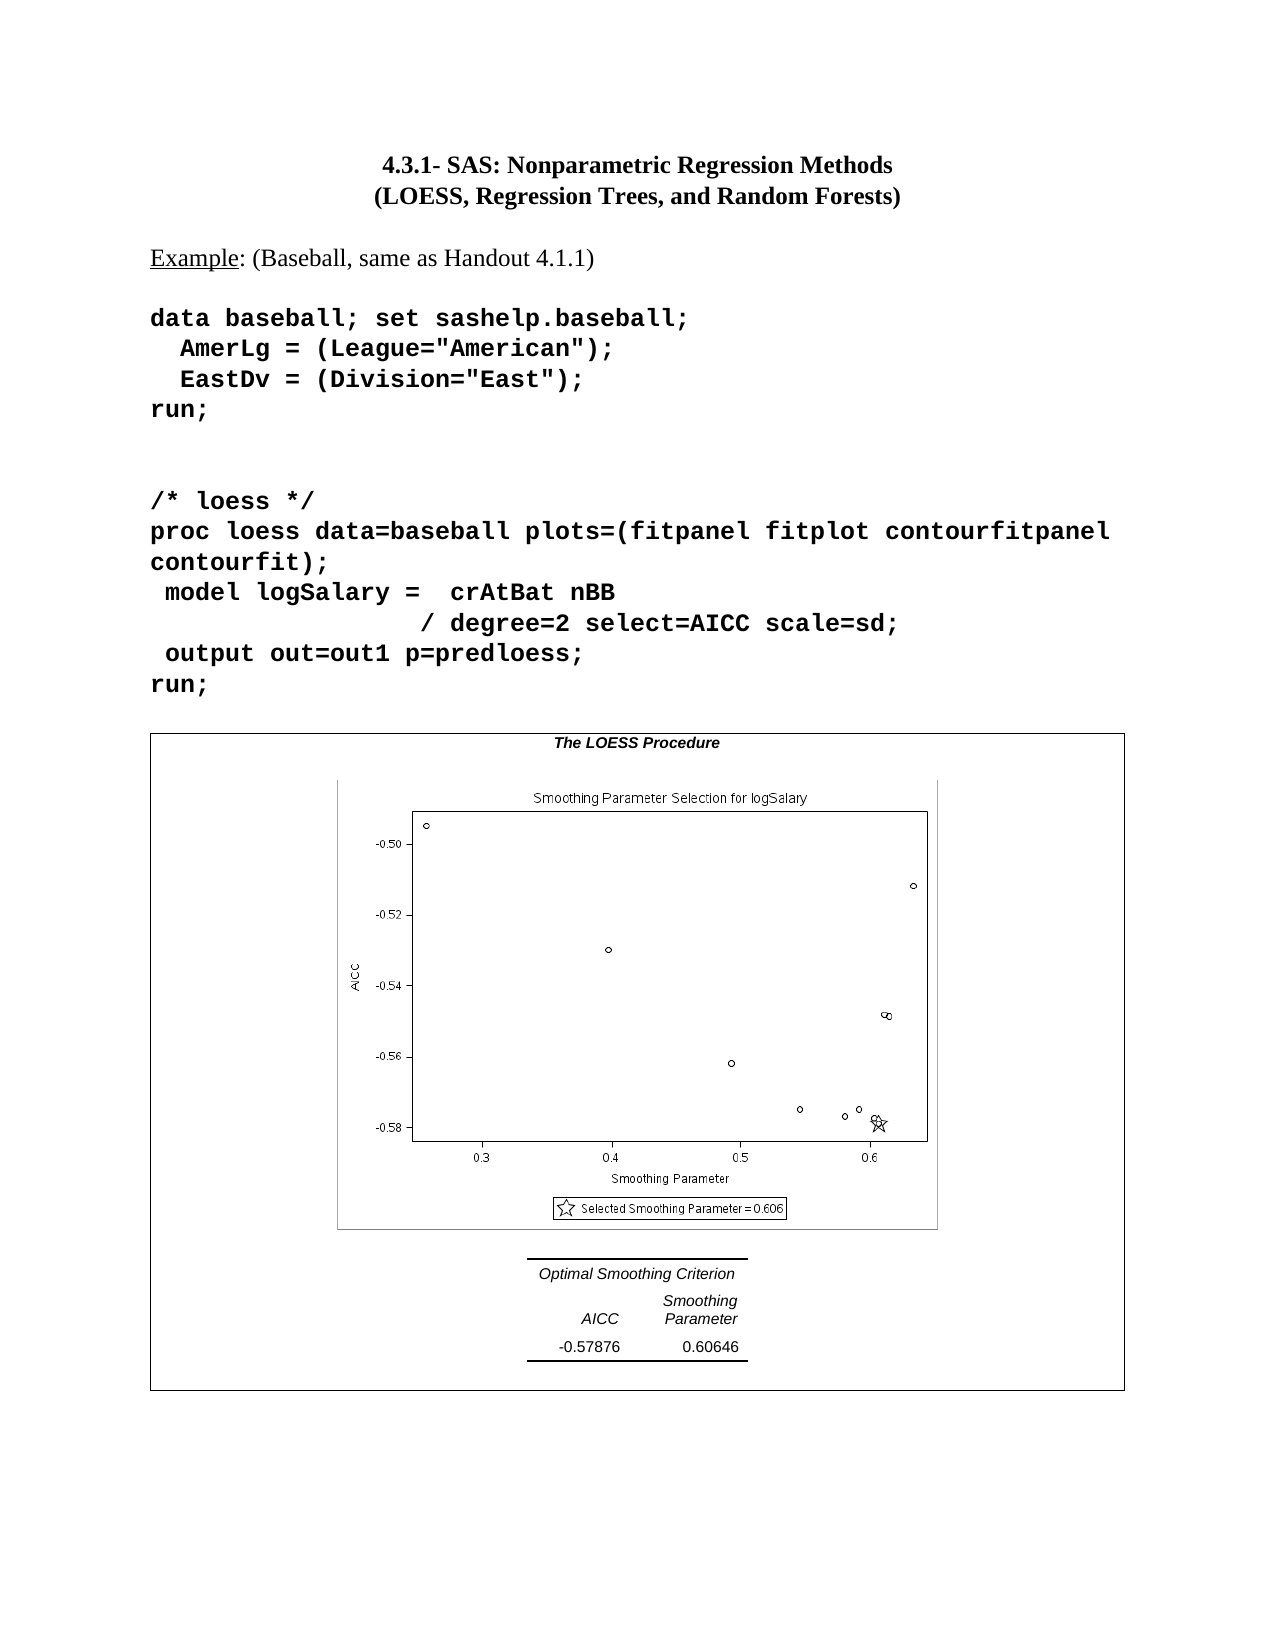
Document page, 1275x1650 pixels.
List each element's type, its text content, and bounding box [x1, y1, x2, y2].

text 4.3.1- SAS: Nonparametric Regression Methods [150, 150, 1125, 179]
text output out=out1 p=predloess; [150, 641, 1125, 669]
text AmerLg = (League="American"); [150, 336, 1125, 364]
text Example: (Baseball, same as Handout 4.1.1) [150, 243, 1125, 272]
table_header The LOESS Procedure [151, 734, 1124, 1390]
text run; [150, 671, 1125, 700]
text EastDv = (Division="East"); [150, 366, 1125, 394]
text run; [150, 397, 1125, 425]
text / degree=2 select=AICC scale=sd; [150, 610, 1125, 639]
picture [337, 780, 938, 1230]
text proc loess data=baseball plots=(fitpanel fitplot contourfitpanel contourfit); [150, 519, 1125, 578]
text data baseball; set sashelp.baseball; [150, 305, 1125, 333]
text (LOESS, Regression Trees, and Random Forests) [150, 181, 1125, 210]
text model logSalary = crAtBat nBB [150, 580, 1125, 608]
text /* loess */ [150, 488, 1125, 517]
